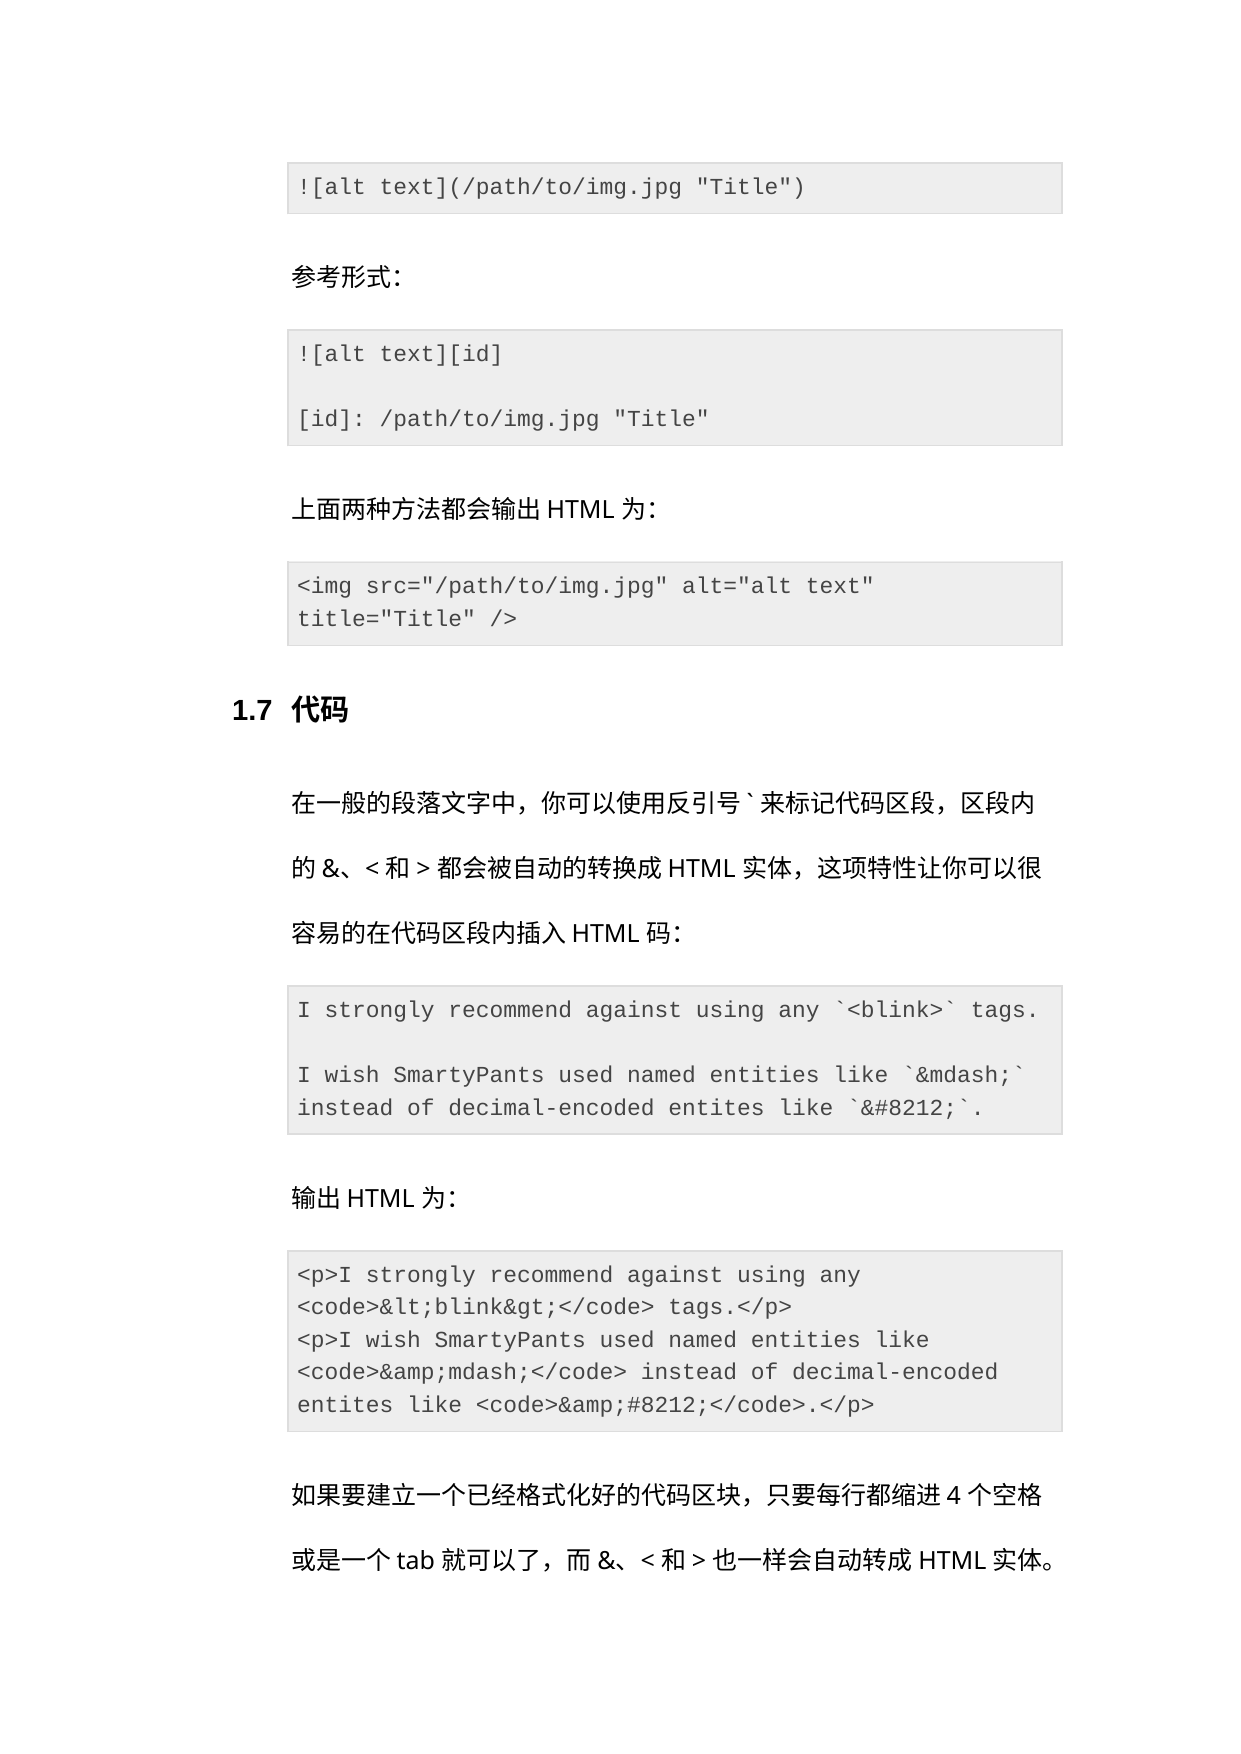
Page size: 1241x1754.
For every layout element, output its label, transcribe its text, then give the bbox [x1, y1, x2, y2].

list 如果要建立一个已经格式化好的代码区块，只要每行都缩进 4 个空格或是一个 tab 就可以了，而 &、< 和 > 也一样会自动转成 HTML 实体。 [291, 1461, 1053, 1591]
text <p>I wish SmartyPants used named entities like [289, 1315, 1061, 1347]
list 在一般的段落文字中，你可以使用反引号 ` 来标记代码区段，区段内的 &、< 和 > 都会被自动的转换成 HTML 实体，这项特性让你可以很容易的在代码区段内插入 HTML 码： [291, 769, 1053, 964]
text [id]: /path/to/img.jpg "Title" [289, 394, 1061, 445]
text <p>I strongly recommend against using any [289, 1252, 1061, 1282]
list 上面两种方法都会输出 HTML 为： [291, 476, 1053, 541]
text <code>&lt;blink&gt;</code> tags.</p> [289, 1282, 1061, 1315]
list 输出 HTML 为： [291, 1164, 1053, 1229]
text <code>&amp;mdash;</code> instead of decimal-encoded [289, 1347, 1061, 1380]
list 参考形式： [291, 243, 1053, 308]
text instead of decimal-encoded entites like `&#8212;`. [289, 1083, 1061, 1133]
text ![alt text](/path/to/img.jpg "Title") [289, 164, 1061, 213]
text I wish SmartyPants used named entities like `&mdash;` [289, 1050, 1061, 1083]
text <img src="/path/to/img.jpg" alt="alt text" title="Title" /> [289, 563, 1061, 645]
text entites like <code>&amp;#8212;</code>.</p> [289, 1380, 1061, 1431]
text I strongly recommend against using any `<blink>` tags. [289, 987, 1061, 1018]
text ![alt text][id] [289, 331, 1061, 362]
list 代码 [232, 675, 1053, 740]
